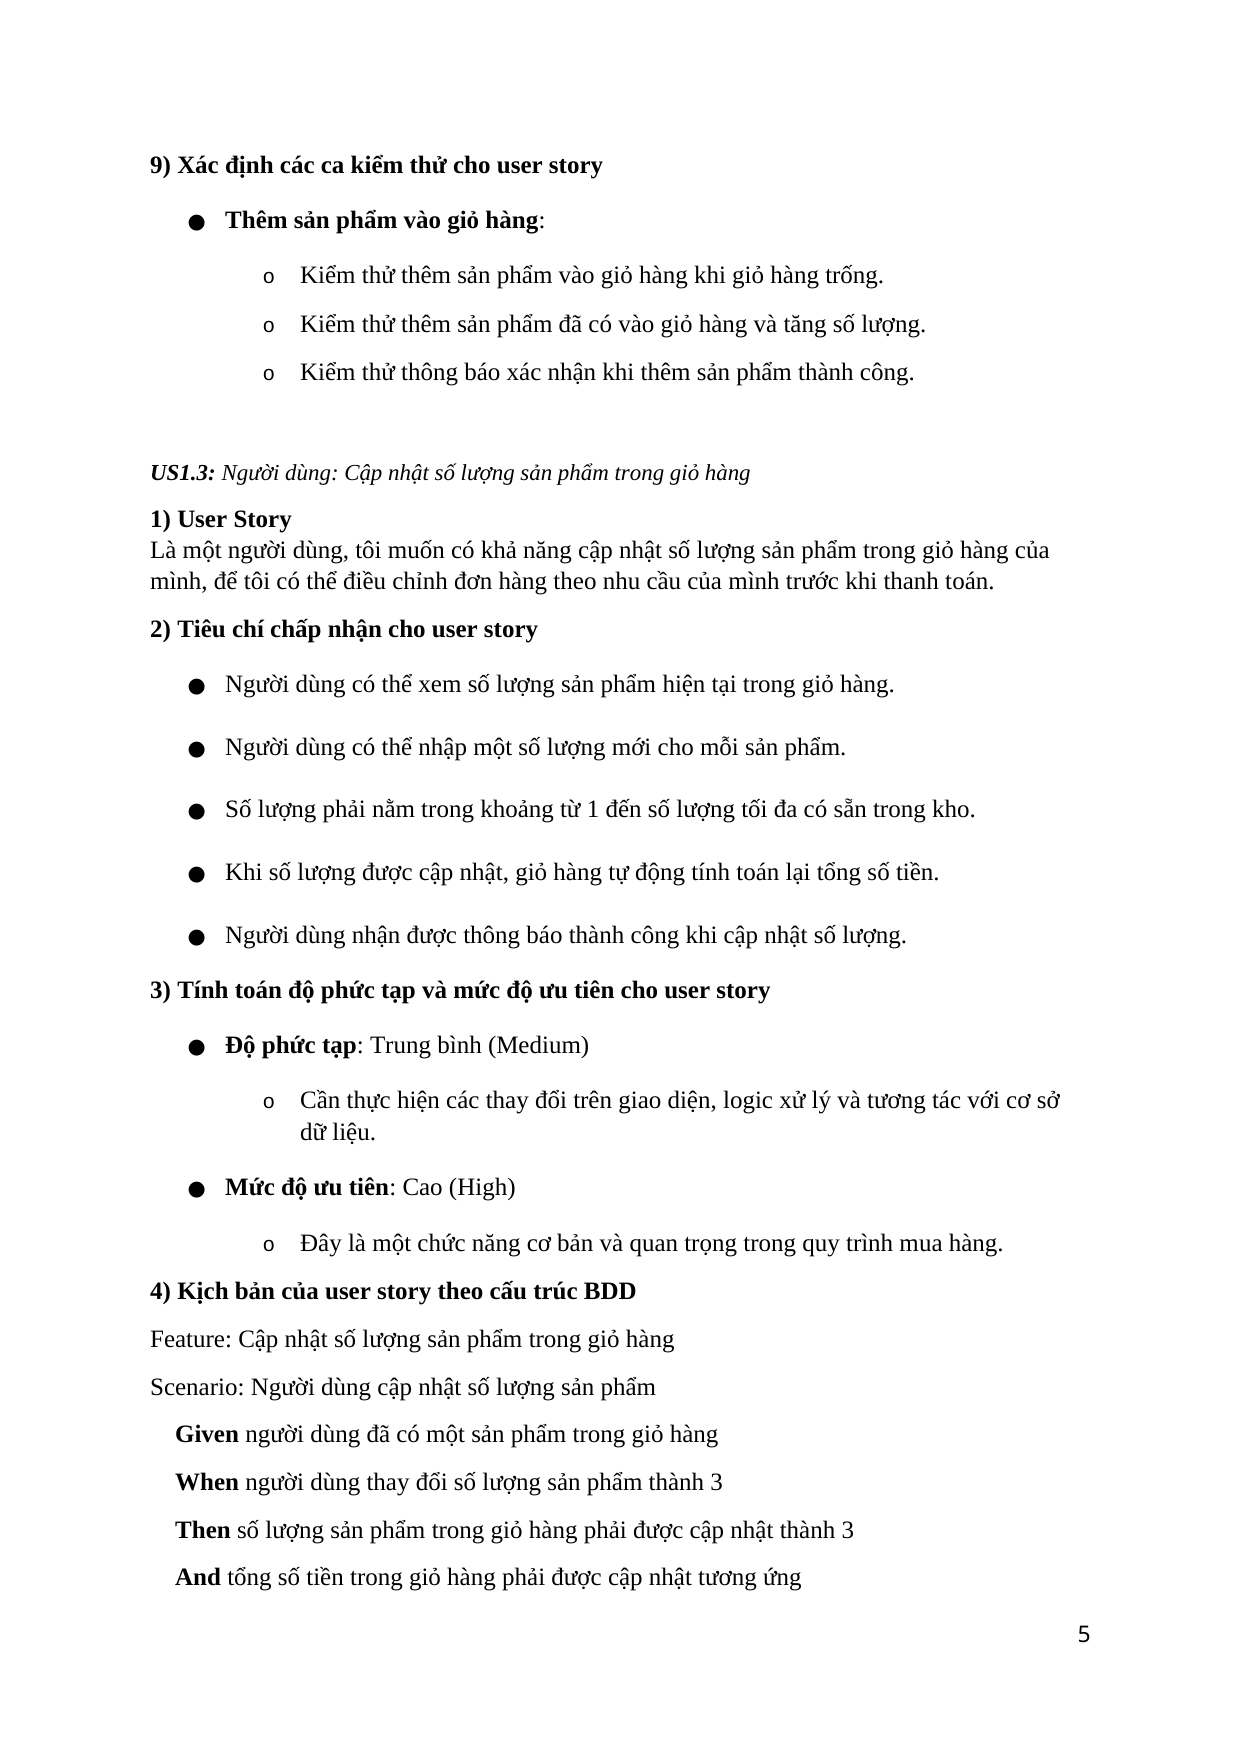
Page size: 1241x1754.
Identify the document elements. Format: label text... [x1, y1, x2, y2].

list Kiểm thử thêm sản phẩm vào giỏ hàng khi giỏ hàng trống. [262, 260, 1090, 290]
list Độ phức tạp: Trung bình (Medium) [187, 1023, 1090, 1065]
list Đây là một chức năng cơ bản và quan trọng trong quy trình mua hàng. [262, 1228, 1090, 1257]
text 1) User Story Là một người dùng, tôi muốn có khả năng cập nhật số lượng sản phẩm trong giỏ hàng của mình, để tôi có thể điều chỉnh đơn hàng theo nhu cầu của mình trước khi thanh toán. [150, 504, 1090, 595]
text 9) Xác định các ca kiểm thử cho user story [150, 150, 1090, 179]
text When người dùng thay đổi số lượng sản phẩm thành 3 [150, 1467, 1090, 1496]
list Số lượng phải nằm trong khoảng từ 1 đến số lượng tối đa có sẵn trong kho. [187, 787, 1090, 829]
list Cần thực hiện các thay đổi trên giao diện, logic xử lý và tương tác với cơ sở dữ liệu. [262, 1085, 1090, 1146]
list Thêm sản phẩm vào giỏ hàng: [187, 198, 1090, 240]
text Then số lượng sản phẩm trong giỏ hàng phải được cập nhật thành 3 [150, 1515, 1090, 1543]
text Given người dùng đã có một sản phẩm trong giỏ hàng [150, 1419, 1090, 1448]
list Người dùng nhận được thông báo thành công khi cập nhật số lượng. [187, 912, 1090, 955]
list Người dùng có thể xem số lượng sản phẩm hiện tại trong giỏ hàng. [187, 661, 1090, 704]
text Feature: Cập nhật số lượng sản phẩm trong giỏ hàng [150, 1324, 1090, 1353]
text 2) Tiêu chí chấp nhận cho user story [150, 614, 1090, 642]
list Kiểm thử thêm sản phẩm đã có vào giỏ hàng và tăng số lượng. [262, 309, 1090, 338]
text 4) Kịch bản của user story theo cấu trúc BDD [150, 1276, 1090, 1305]
list Người dùng có thể nhập một số lượng mới cho mỗi sản phẩm. [187, 724, 1090, 767]
text Scenario: Người dùng cập nhật số lượng sản phẩm [150, 1372, 1090, 1400]
list Kiểm thử thông báo xác nhận khi thêm sản phẩm thành công. [262, 357, 1090, 387]
text US1.3: Người dùng: Cập nhật số lượng sản phẩm trong giỏ hàng [150, 459, 1090, 485]
text 3) Tính toán độ phức tạp và mức độ ưu tiên cho user story [150, 975, 1090, 1004]
list Mức độ ưu tiên: Cao (High) [187, 1165, 1090, 1208]
list Khi số lượng được cập nhật, giỏ hàng tự động tính toán lại tổng số tiền. [187, 849, 1090, 892]
text And tổng số tiền trong giỏ hàng phải được cập nhật tương ứng [150, 1562, 1090, 1591]
